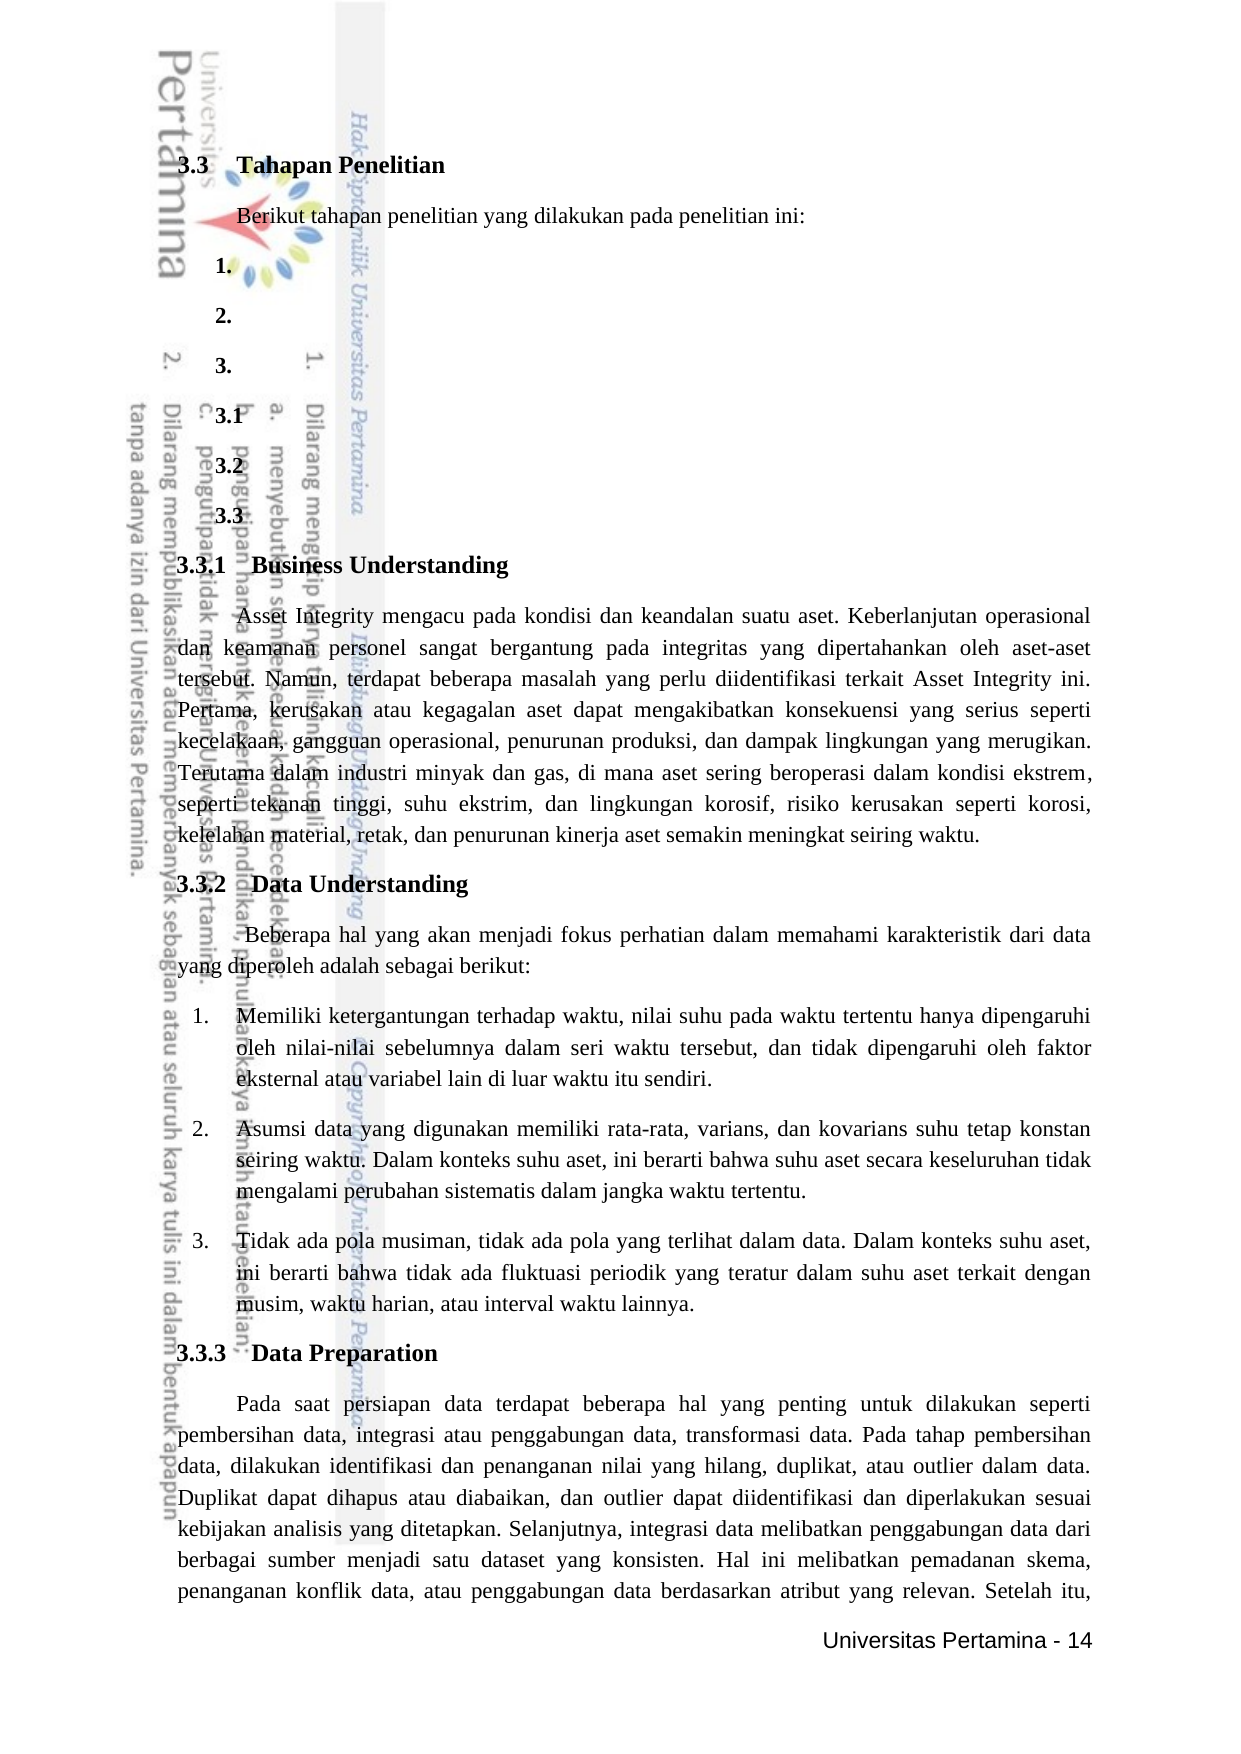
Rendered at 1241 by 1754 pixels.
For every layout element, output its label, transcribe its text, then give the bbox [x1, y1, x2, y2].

list Memiliki ketergantungan terhadap waktu, nilai suhu pada waktu tertentu hanya dipengaruhi oleh nilai-nilai sebelumnya dalam seri waktu tersebut, dan tidak dipengaruhi oleh faktor eksternal atau variabel lain di luar waktu itu sendiri. [192, 998, 1092, 1091]
subtitle Data Preparation [176, 1335, 1092, 1366]
subtitle Business Understanding [176, 548, 1092, 579]
text Beberapa hal yang akan menjadi fokus perhatian dalam memahami karakteristik dari data yang diperoleh adalah sebagai berikut: [177, 916, 1092, 979]
list Tidak ada pola musiman, tidak ada pola yang terlihat dalam data. Dalam konteks suhu aset, ini berarti bahwa tidak ada fluktuasi periodik yang teratur dalam suhu aset terkait dengan musim, waktu harian, atau interval waktu lainnya. [192, 1223, 1092, 1316]
subtitle Tahapan Penelitian [177, 148, 1092, 179]
list Asumsi data yang digunakan memiliki rata-rata, varians, dan kovarians suhu tetap konstan seiring waktu. Dalam konteks suhu aset, ini berarti bahwa suhu aset secara keseluruhan tidak mengalami perubahan sistematis dalam jangka waktu tertentu. [192, 1110, 1092, 1204]
text Asset Integrity mengacu pada kondisi dan keandalan suatu aset. Keberlanjutan operasional dan keamanan personel sangat bergantung pada integritas yang dipertahankan oleh aset-aset tersebut. Namun, terdapat beberapa masalah yang perlu diidentifikasi terkait Asset Integrity ini. Pertama, kerusakan atau kegagalan aset dapat mengakibatkan konsekuensi yang serius seperti kecelakaan, gangguan operasional, penurunan produksi, dan dampak lingkungan yang merugikan. Terutama dalam industri minyak dan gas, di mana aset sering beroperasi dalam kondisi ekstrem, seperti tekanan tinggi, suhu ekstrim, dan lingkungan korosif, risiko kerusakan seperti korosi, kelelahan material, retak, dan penurunan kinerja aset semakin meningkat seiring waktu. [177, 598, 1092, 848]
subtitle Data Understanding [176, 866, 1092, 898]
picture [125, 0, 393, 1554]
text Berikut tahapan penelitian yang dilakukan pada penelitian ini: [177, 198, 1092, 229]
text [177, 1385, 1092, 1604]
